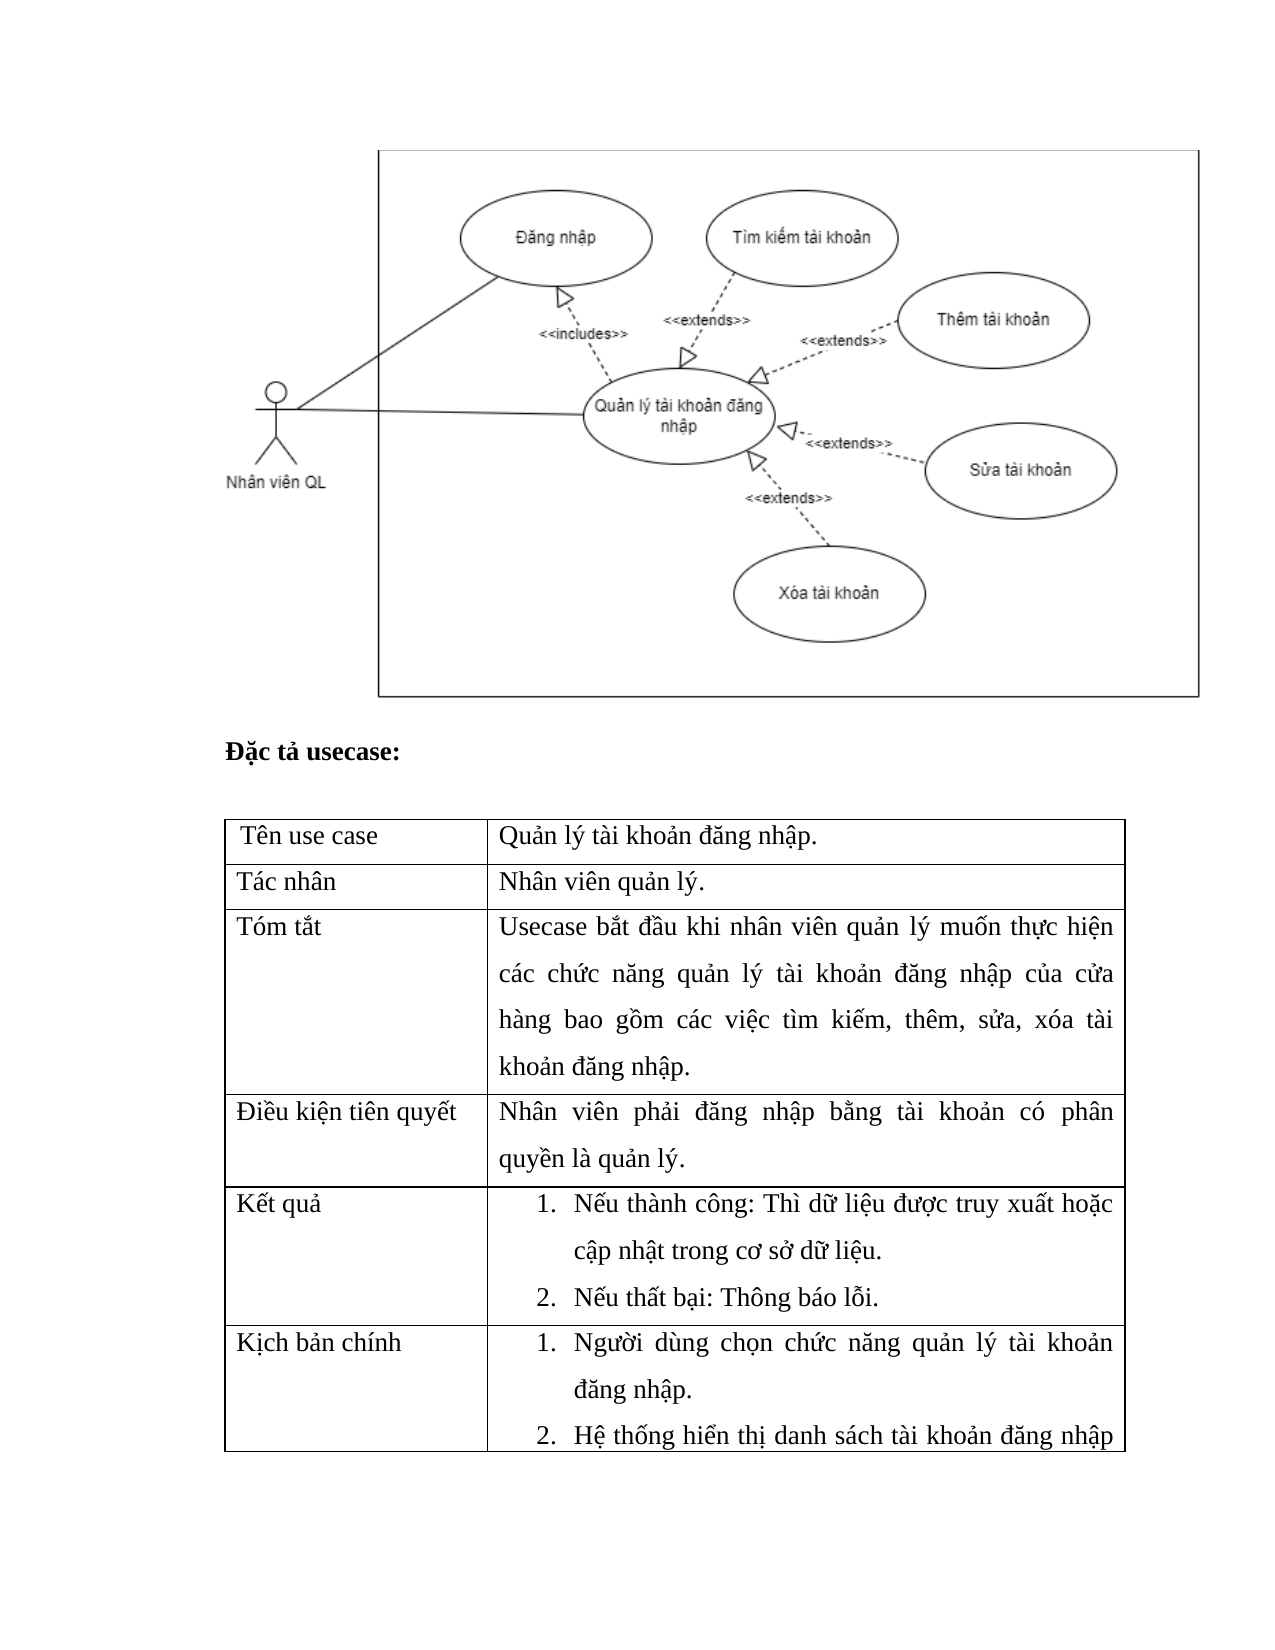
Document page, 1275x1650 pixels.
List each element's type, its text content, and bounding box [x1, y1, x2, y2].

table_cell Usecase bắt đầu khi nhân viên quản lý muốn thực hiện các chức năng quản lý tài khoản đăng nhập của cửa hàng bao gồm các việc tìm kiếm, thêm, sửa, xóa tài khoản đăng nhập. [488, 910, 1124, 1094]
table_cell Kịch bản chính [226, 1326, 487, 1451]
table_cell Điều kiện tiên quyết [226, 1095, 487, 1186]
table_cell Tóm tắt [226, 910, 487, 1094]
table_cell Kết quả [226, 1188, 487, 1325]
table_cell Tác nhân [226, 865, 487, 909]
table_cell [488, 1326, 1124, 1451]
table_cell Nếu thành công: Thì dữ liệu được truy xuất hoặc cập nhật trong cơ sở dữ liệu. Nếu thất bại: Thông báo lỗi. [488, 1188, 1124, 1325]
picture [225, 150, 1200, 699]
table_cell Nhân viên phải đăng nhập bằng tài khoản có phân quyền là quản lý. [488, 1095, 1124, 1186]
table_header Tên use case [226, 820, 487, 864]
list Đặc tả usecase: [225, 735, 1125, 766]
table_header Quản lý tài khoản đăng nhập. [488, 820, 1124, 864]
table_cell Nhân viên quản lý. [488, 865, 1124, 909]
